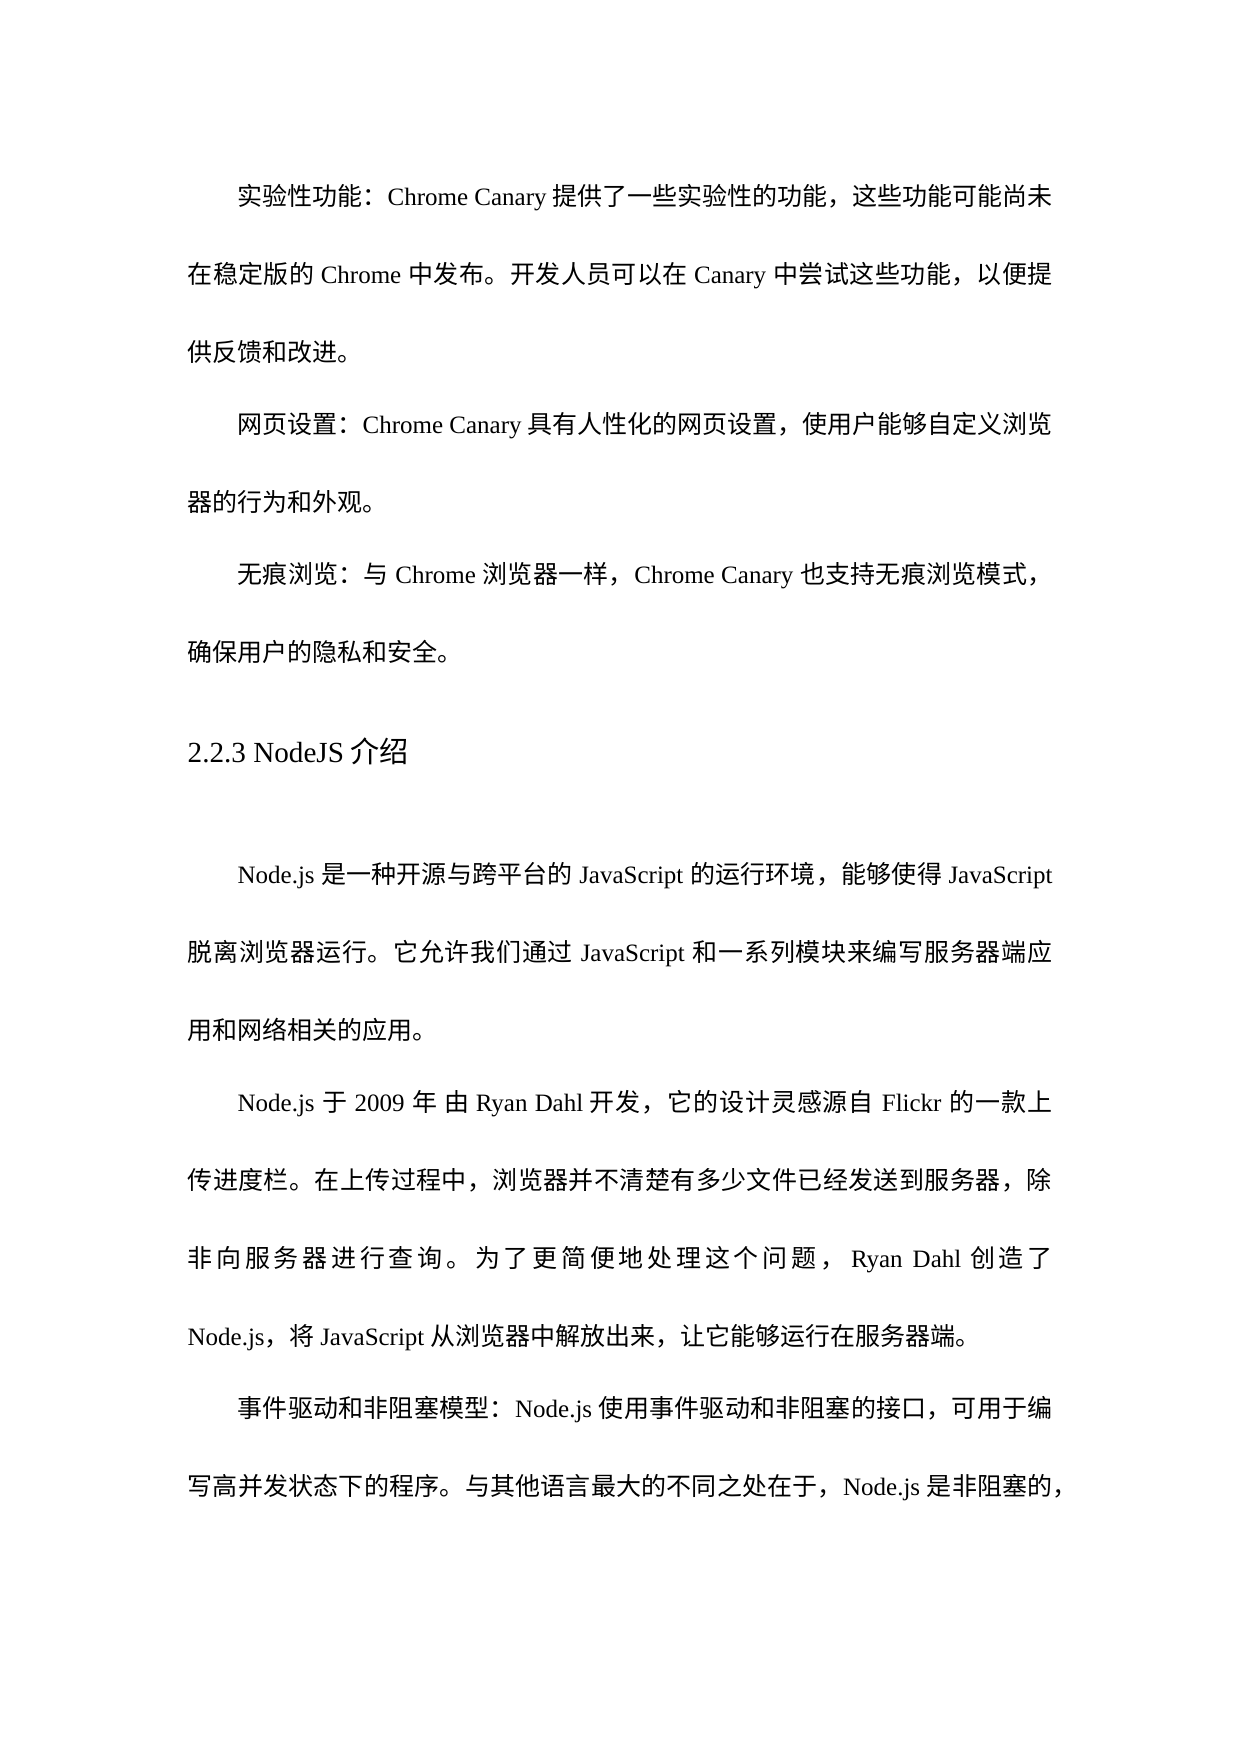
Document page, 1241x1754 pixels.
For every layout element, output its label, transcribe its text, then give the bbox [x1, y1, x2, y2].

text Node.js 于 2009 年 由 Ryan Dahl 开发，它的设计灵感源自 Flickr 的一款上传进度栏。在上传过程中，浏览器并不清楚有多少文件已经发送到服务器，除非向服务器进行查询。为了更简便地处理这个问题，Ryan Dahl创造了 Node.js，将 JavaScript 从浏览器中解放出来，让它能够运行在服务器端。 [187, 1068, 1053, 1367]
text 无痕浏览：与 Chrome 浏览器一样，Chrome Canary 也支持无痕浏览模式，确保用户的隐私和安全。 [187, 540, 1053, 683]
text 网页设置：Chrome Canary 具有人性化的网页设置，使用户能够自定义浏览器的行为和外观。 [187, 390, 1053, 533]
text Node.js 是一种开源与跨平台的 JavaScript 的运行环境，能够使得 JavaScript 脱离浏览器运行。它允许我们通过 JavaScript 和一系列模块来编写服务器端应用和网络相关的应用。 [187, 840, 1053, 1061]
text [187, 1374, 1053, 1517]
subtitle 2.2.3 NodeJS介绍 [187, 717, 1053, 782]
text 实验性功能：Chrome Canary 提供了一些实验性的功能，这些功能可能尚未在稳定版的 Chrome 中发布。开发人员可以在 Canary 中尝试这些功能，以便提供反馈和改进。 [187, 162, 1053, 383]
